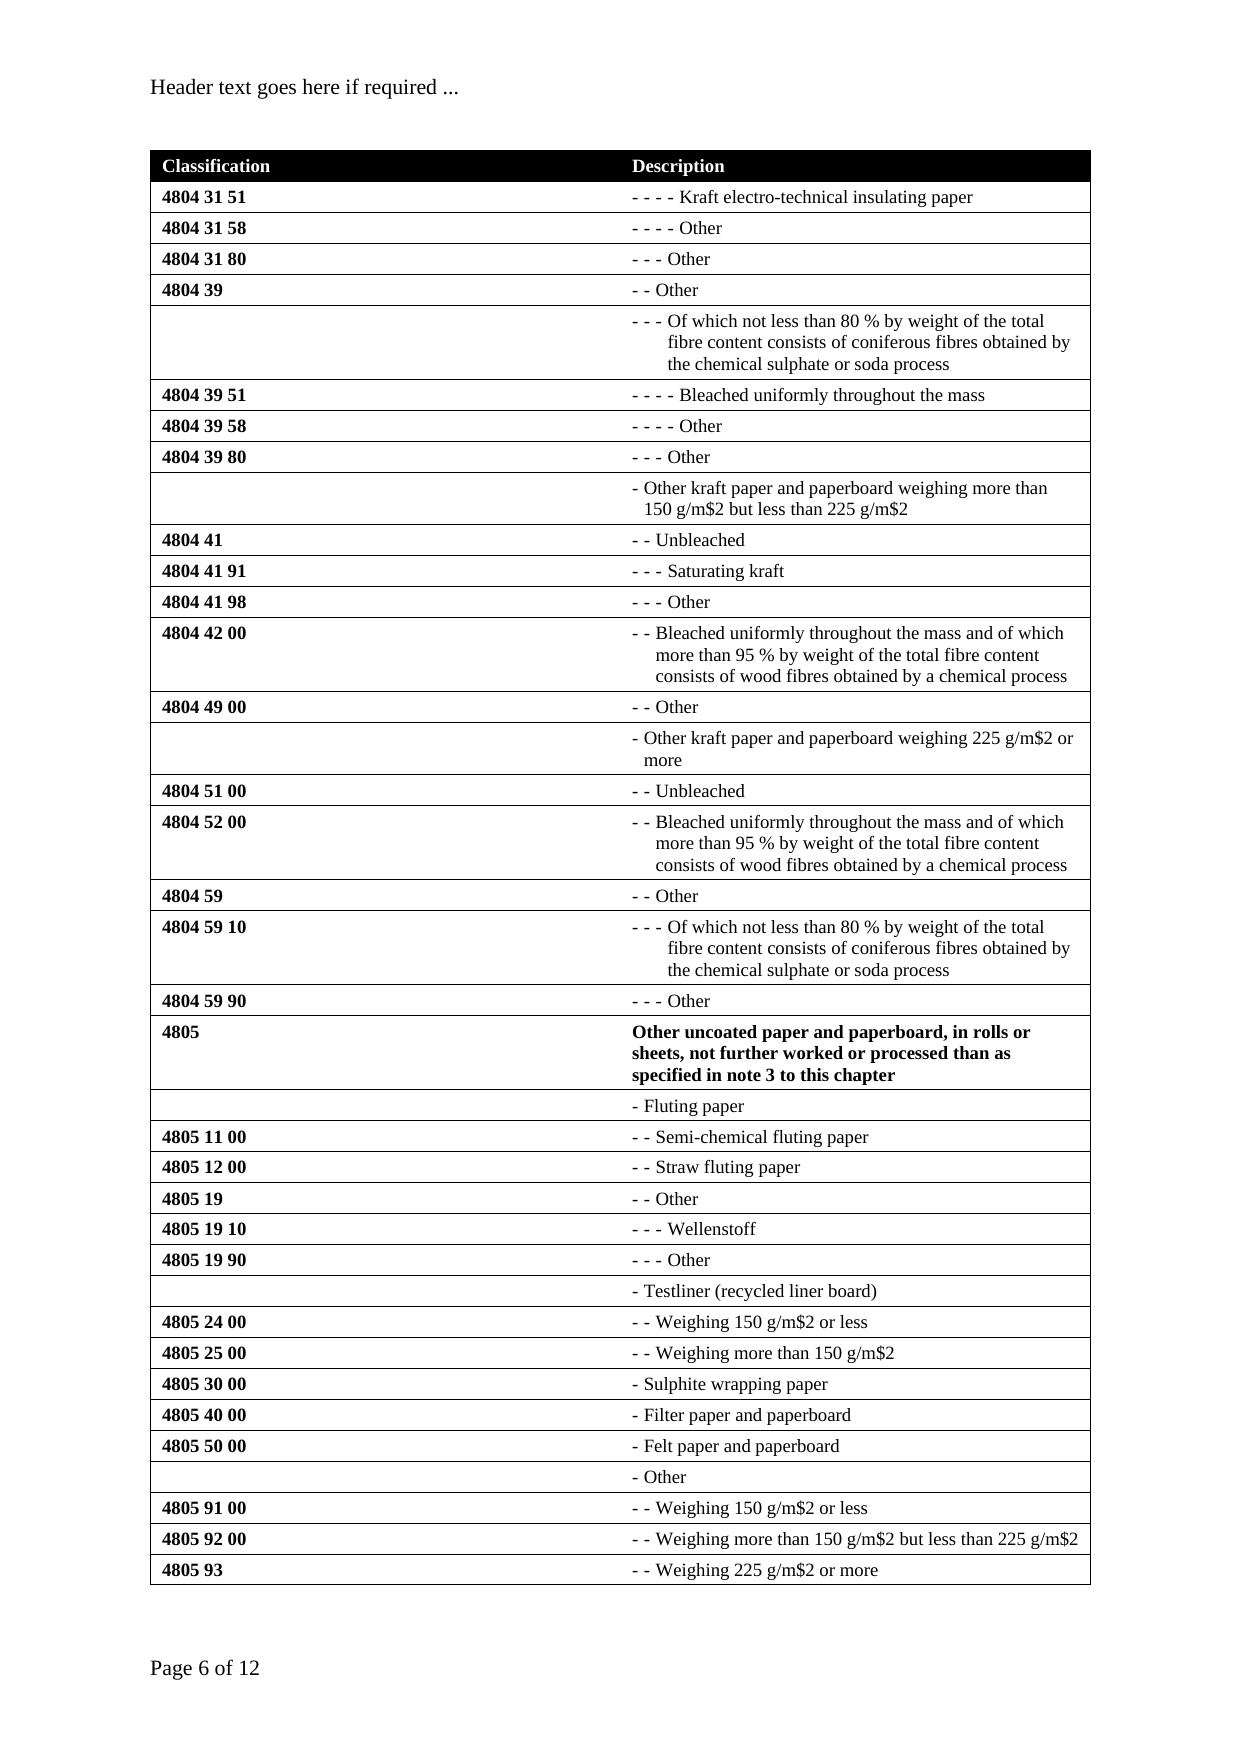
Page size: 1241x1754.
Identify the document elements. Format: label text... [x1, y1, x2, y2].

table_cell 4804 42 00 [151, 618, 621, 691]
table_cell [621, 306, 1090, 379]
table_cell 4804 39 51 [151, 380, 621, 410]
table_cell - - - - Bleached uniformly throughout the mass [621, 380, 1090, 410]
table_cell 4805 92 00 [151, 1524, 621, 1553]
table_cell - - - Saturating kraft [621, 556, 1090, 586]
table_cell 4804 39 [151, 275, 621, 305]
table_cell [151, 1090, 621, 1120]
table_cell - - - - Kraft electro-technical insulating paper [621, 182, 1090, 212]
table_cell [151, 1462, 621, 1492]
table_cell - - - Wellenstoff [621, 1214, 1090, 1244]
table_cell [151, 306, 621, 379]
table_cell 4804 59 10 [151, 911, 621, 984]
table_cell 4805 24 00 [151, 1307, 621, 1337]
table_cell 4804 31 51 [151, 182, 621, 212]
table_cell - Other kraft paper and paperboard weighing more than 150 g/m$2 but less than 225 g/m$2 [621, 473, 1090, 524]
table_cell - - Weighing more than 150 g/m$2 [621, 1338, 1090, 1368]
table_cell - - Weighing 150 g/m$2 or less [621, 1493, 1090, 1522]
table_cell Other uncoated paper and paperboard, in rolls or sheets, not further worked or processed than as specified in note 3 to this chapter [621, 1016, 1090, 1089]
table_cell 4804 31 58 [151, 213, 621, 243]
table_cell - - Bleached uniformly throughout the mass and of which more than 95 % by weight of the total fibre content consists of wood fibres obtained by a chemical process [621, 806, 1090, 879]
table_cell - Felt paper and paperboard [621, 1431, 1090, 1461]
table_cell - - - - Other [621, 411, 1090, 441]
table_cell - - Unbleached [621, 525, 1090, 555]
table_cell [151, 1276, 621, 1306]
table_cell - - Unbleached [621, 775, 1090, 805]
table_cell 4804 31 80 [151, 244, 621, 274]
table_cell - Fluting paper [621, 1090, 1090, 1120]
table_cell 4805 25 00 [151, 1338, 621, 1368]
table_cell - - - Other [621, 985, 1090, 1015]
table_cell 4804 49 00 [151, 692, 621, 722]
table_cell 4804 59 [151, 880, 621, 910]
table_cell 4804 41 98 [151, 587, 621, 617]
table_cell 4804 51 00 [151, 775, 621, 805]
table_cell 4804 39 80 [151, 442, 621, 472]
table_cell - - Straw fluting paper [621, 1152, 1090, 1182]
table_cell 4805 19 90 [151, 1245, 621, 1275]
table_cell 4805 93 [151, 1555, 621, 1584]
table_cell - - Weighing 225 g/m$2 or more [621, 1555, 1090, 1584]
table_cell 4805 50 00 [151, 1431, 621, 1461]
table_cell - Other [621, 1462, 1090, 1492]
table_cell 4804 41 91 [151, 556, 621, 586]
table_cell - - Other [621, 275, 1090, 305]
table_cell - - Weighing 150 g/m$2 or less [621, 1307, 1090, 1337]
table_cell 4805 19 [151, 1183, 621, 1213]
table_cell - - - Other [621, 244, 1090, 274]
table_header Classification [151, 151, 621, 181]
table_cell 4804 41 [151, 525, 621, 555]
table_cell 4805 12 00 [151, 1152, 621, 1182]
table_cell - - Other [621, 1183, 1090, 1213]
table_cell [151, 473, 621, 524]
table_cell - - - - Other [621, 213, 1090, 243]
table_cell - Other kraft paper and paperboard weighing 225 g/m$2 or more [621, 723, 1090, 774]
table_cell - - Other [621, 692, 1090, 722]
table_cell [151, 723, 621, 774]
table_cell - - - Other [621, 442, 1090, 472]
table_cell - - - Other [621, 1245, 1090, 1275]
table_cell 4804 39 58 [151, 411, 621, 441]
table_cell 4805 40 00 [151, 1400, 621, 1430]
table_cell 4805 [151, 1016, 621, 1089]
table_cell - - Weighing more than 150 g/m$2 but less than 225 g/m$2 [621, 1524, 1090, 1553]
table_cell - Testliner (recycled liner board) [621, 1276, 1090, 1306]
table_cell 4805 30 00 [151, 1369, 621, 1399]
table_header Description [621, 151, 1090, 181]
table_cell - - - Other [621, 587, 1090, 617]
table_cell 4805 11 00 [151, 1121, 621, 1151]
table_cell - - Bleached uniformly throughout the mass and of which more than 95 % by weight of the total fibre content consists of wood fibres obtained by a chemical process [621, 618, 1090, 691]
table_cell 4805 91 00 [151, 1493, 621, 1522]
table_cell - Filter paper and paperboard [621, 1400, 1090, 1430]
table_cell - - Other [621, 880, 1090, 910]
table_cell - - Semi-chemical fluting paper [621, 1121, 1090, 1151]
table_cell 4805 19 10 [151, 1214, 621, 1244]
table_cell 4804 59 90 [151, 985, 621, 1015]
table_cell 4804 52 00 [151, 806, 621, 879]
table_cell - Sulphite wrapping paper [621, 1369, 1090, 1399]
